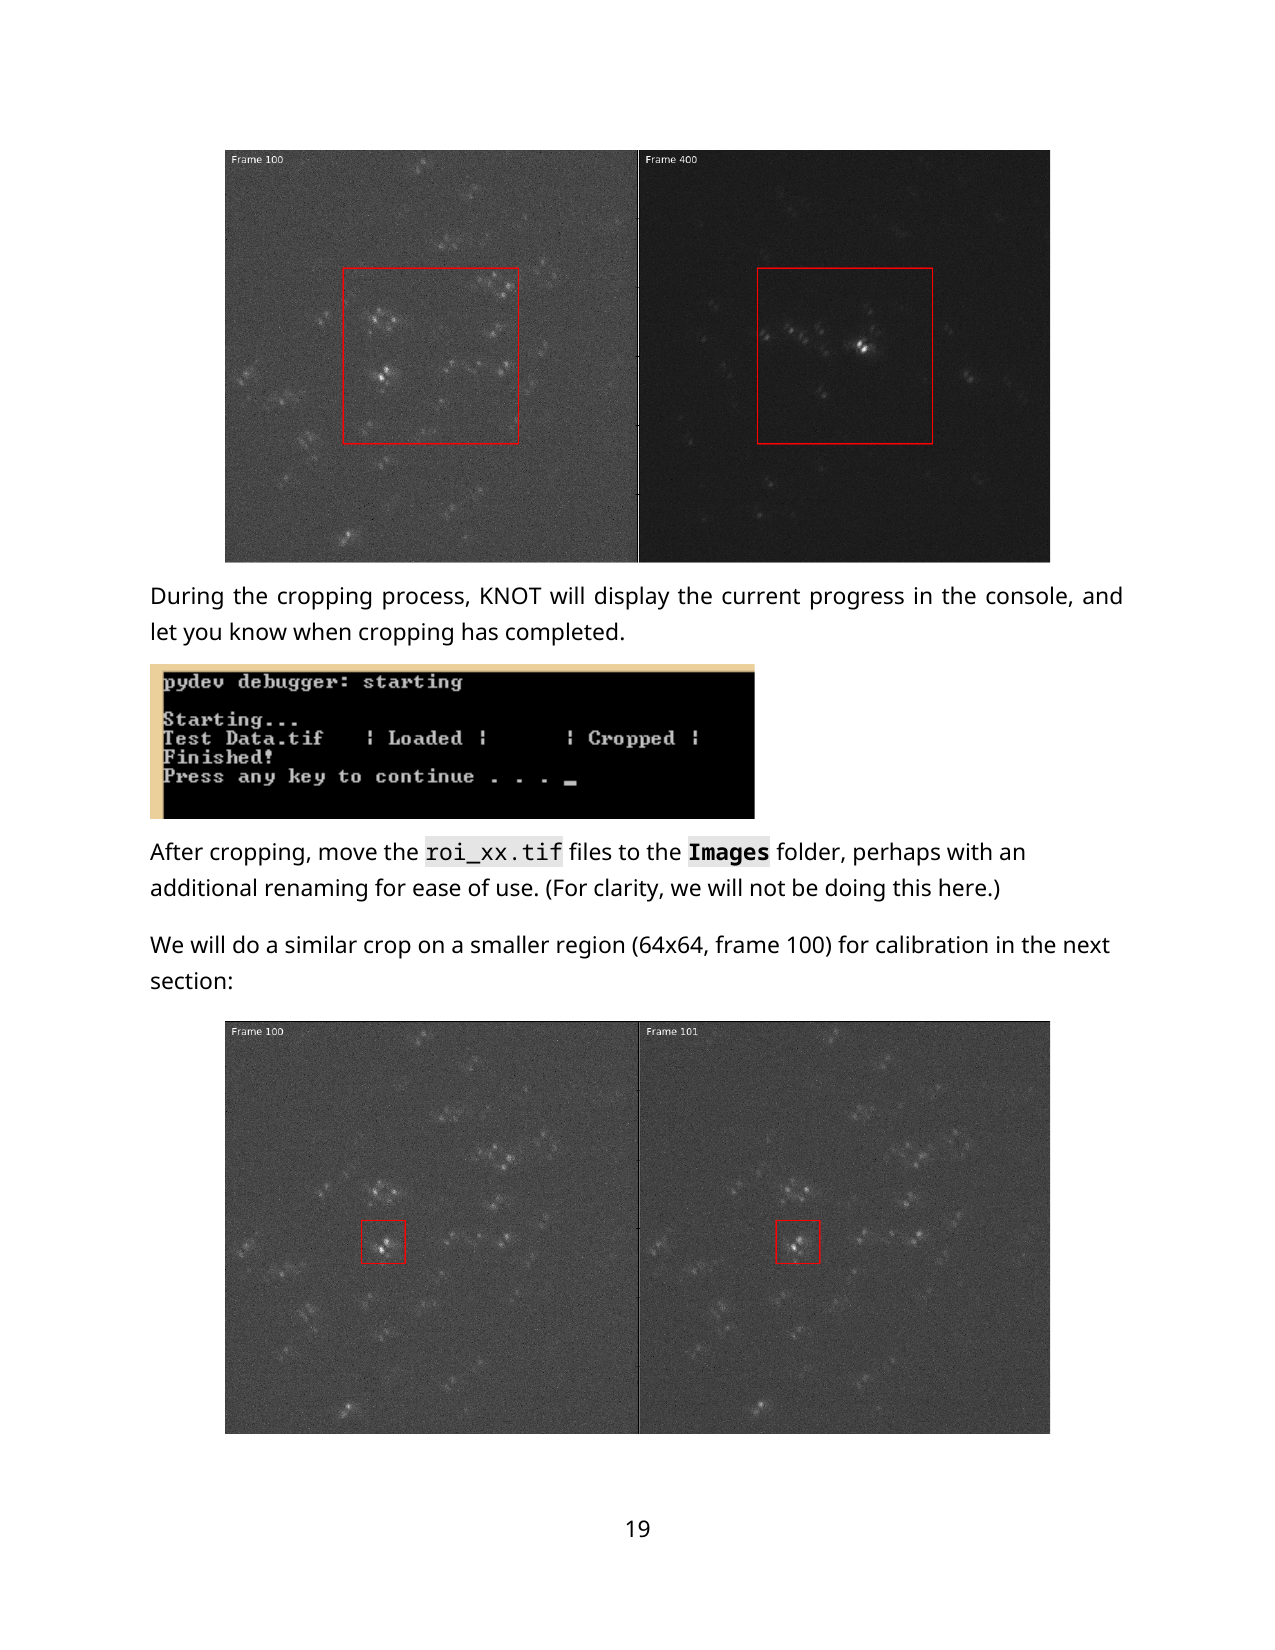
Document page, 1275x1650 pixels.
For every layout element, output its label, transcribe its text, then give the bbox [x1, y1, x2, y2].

text During the cropping process, KNOT will display the current progress in the console, and let you know when cropping has completed. [150, 580, 1125, 647]
picture [225, 150, 1050, 563]
picture [225, 1021, 1050, 1434]
picture [150, 664, 755, 819]
text We will do a similar crop on a smaller region (64x64, frame 100) for calibration in the next section: [150, 929, 1125, 996]
text After cropping, move the roi_xx.tif files to the Images folder, perhaps with an additional renaming for ease of use. (For clarity, we will not be doing this here.) [150, 836, 1125, 903]
